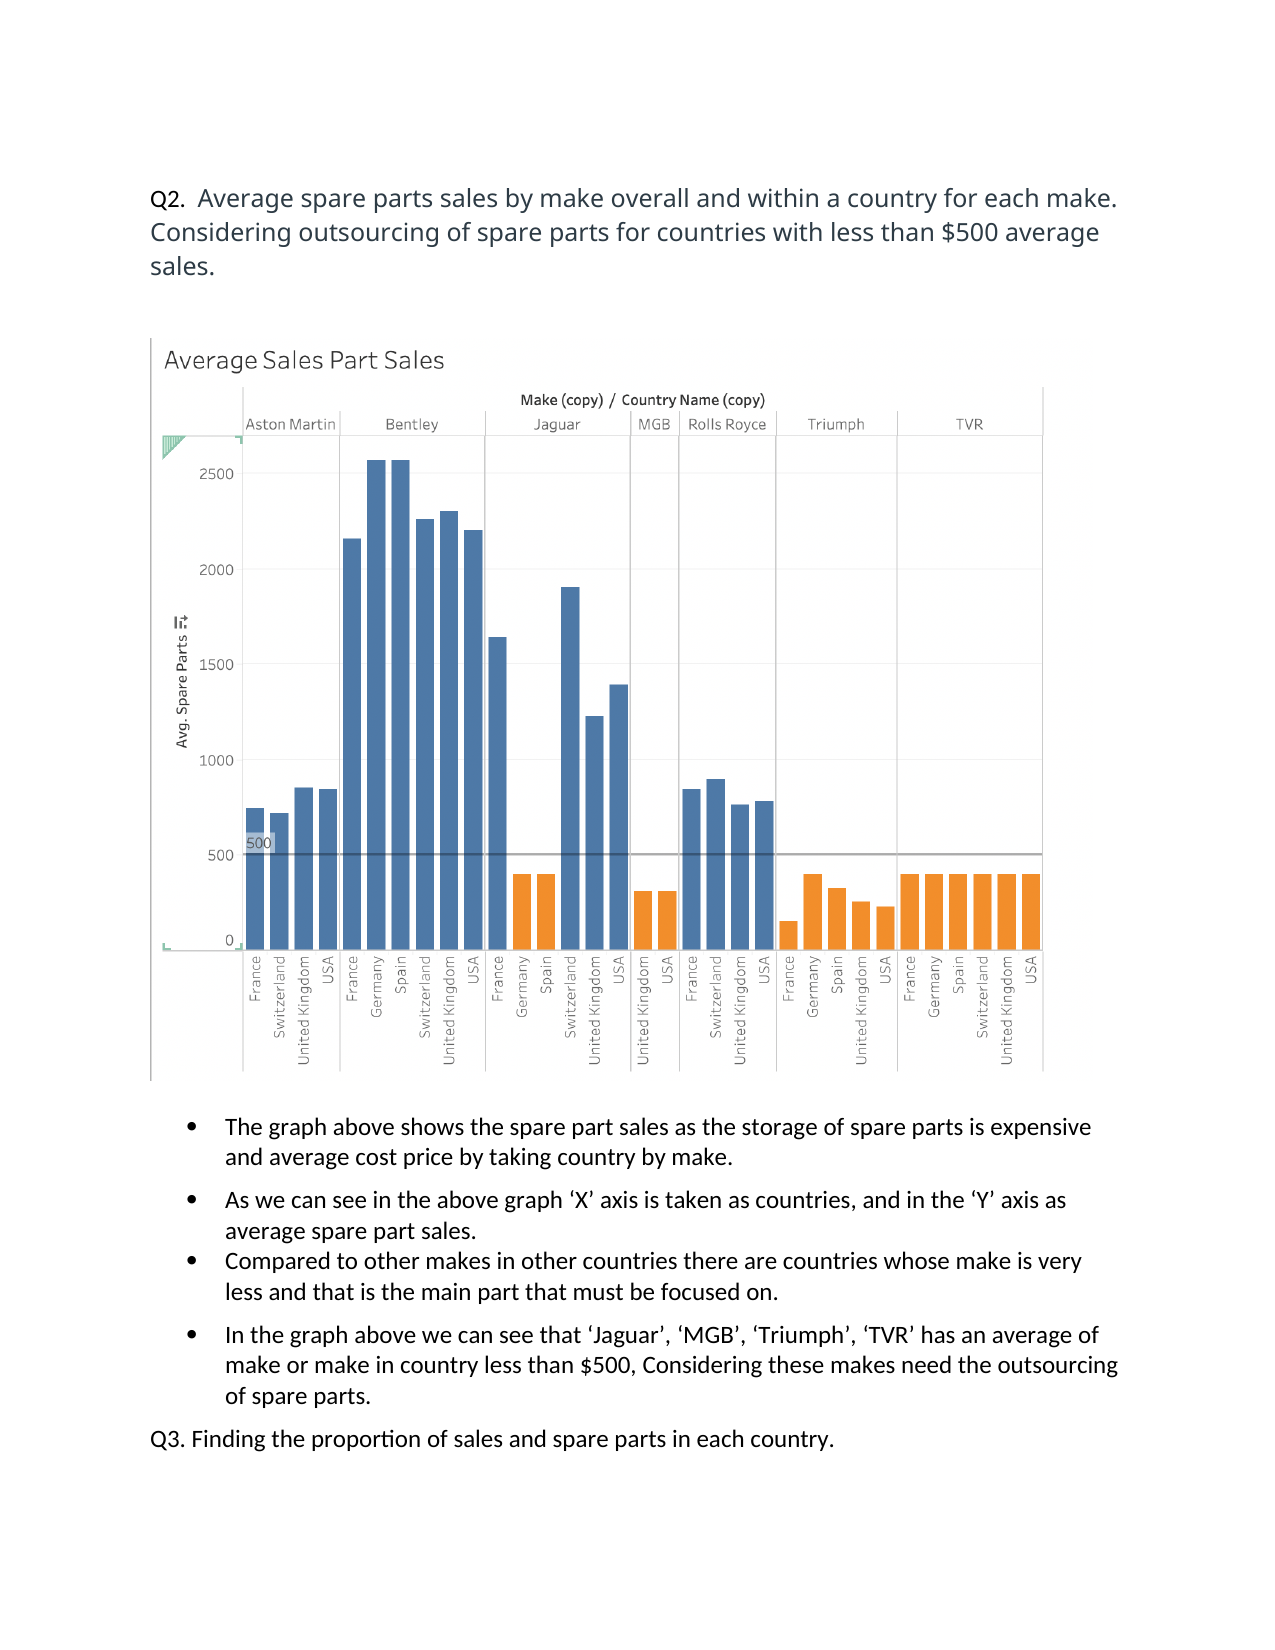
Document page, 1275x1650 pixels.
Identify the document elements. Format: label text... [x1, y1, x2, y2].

list Compared to other makes in other countries there are countries whose make is very less and that is the main part that must be focused on. [187, 1246, 1125, 1307]
list As we can see in the above graph ‘X’ axis is taken as countries, and in the ‘Y’ axis as average spare part sales. [187, 1184, 1125, 1246]
list In the graph above we can see that ‘Jaguar’, ‘MGB’, ‘Triumph’, ‘TVR’ has an average of make or make in country less than $500, Considering these makes need the outsourcing of spare parts. [187, 1319, 1125, 1411]
text Q2. Average spare parts sales by make overall and within a country for each make. Considering outsourcing of spare parts for countries with less than $500 average sales. [150, 181, 1125, 283]
text Q3. Finding the proportion of sales and spare parts in each country. [150, 1423, 1125, 1454]
list The graph above shows the spare part sales as the storage of spare parts is expensive and average cost price by taking country by make. [187, 1111, 1125, 1172]
picture [150, 338, 1093, 1081]
